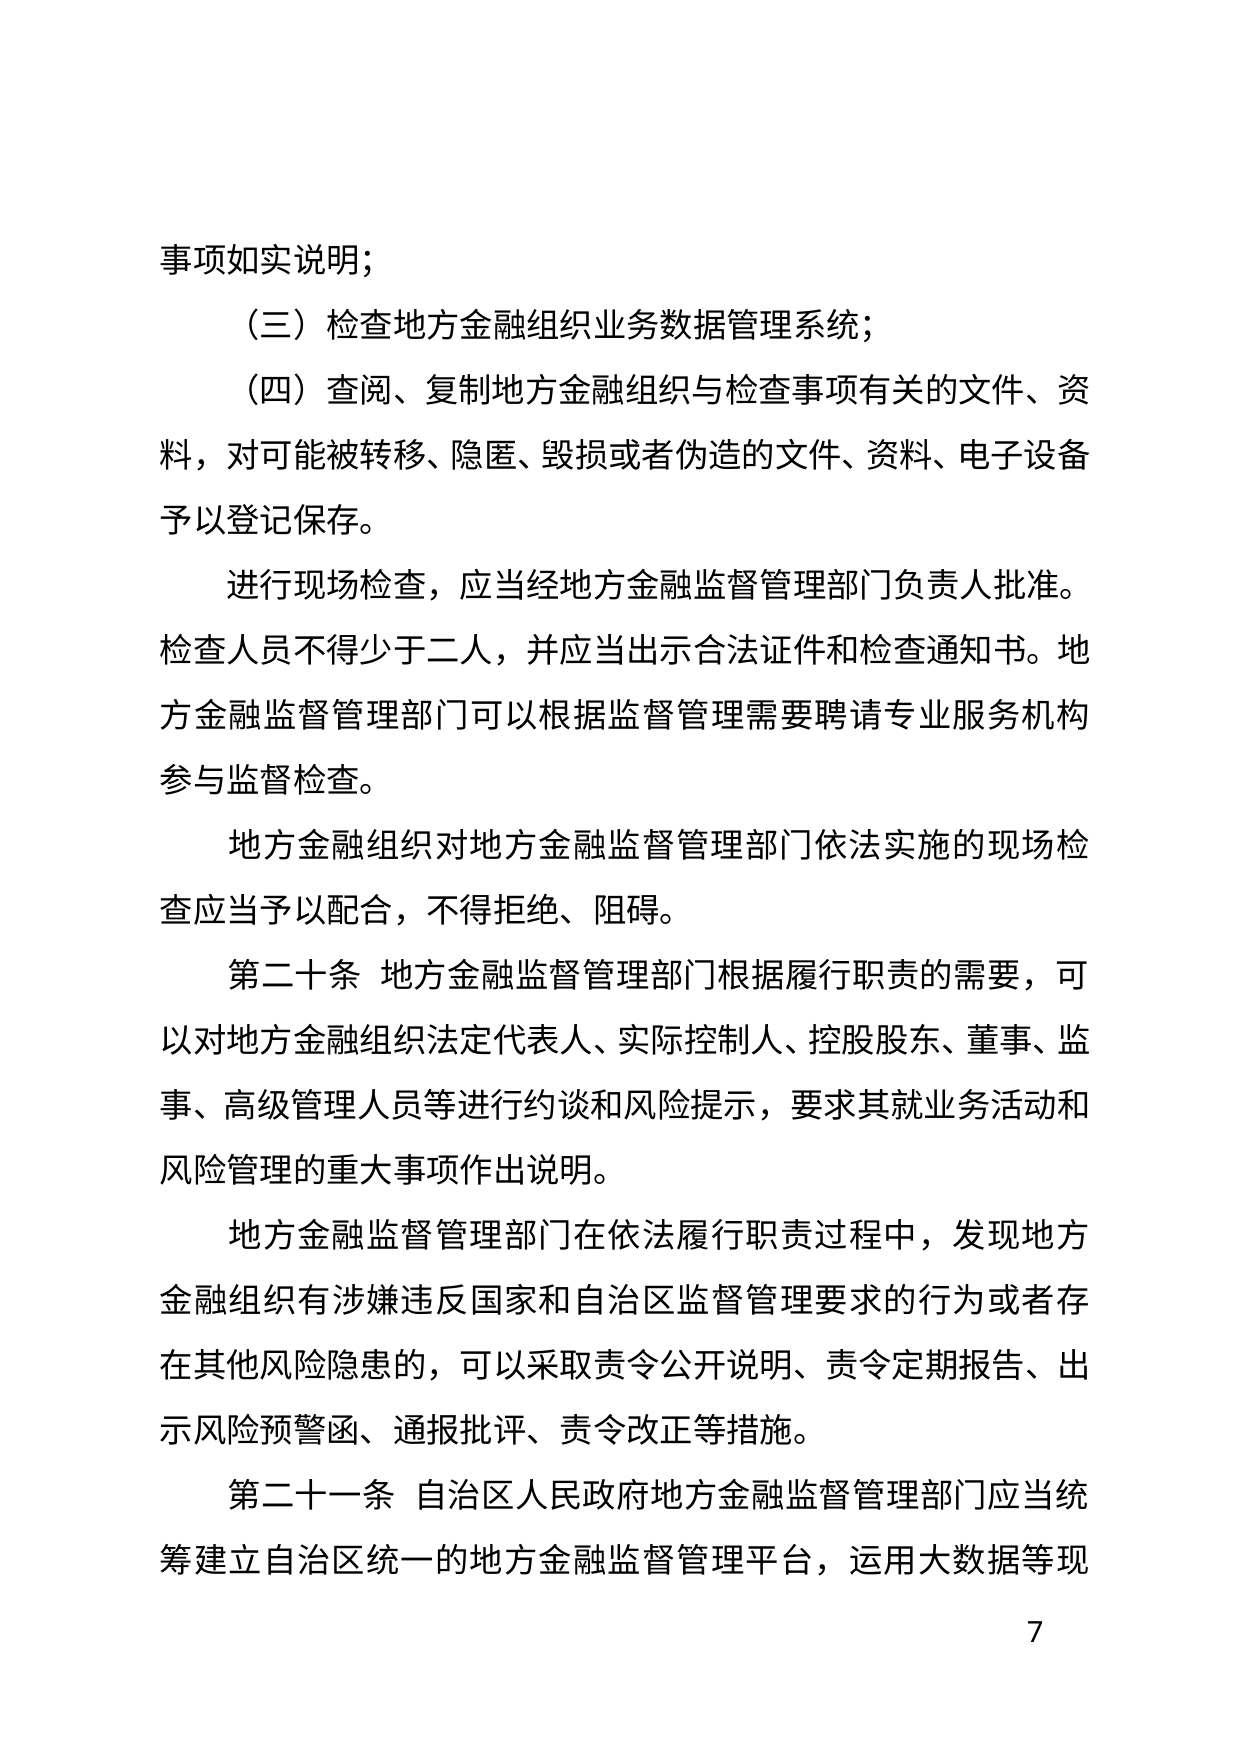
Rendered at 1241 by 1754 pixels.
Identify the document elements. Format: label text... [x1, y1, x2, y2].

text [159, 1396, 1090, 1591]
text 进行现场检查，应当经地方金融监督管理部门负责人批准。检查人员不得少于二人，并应当出示合法证件和检查通知书。地方金融监督管理部门可以根据监督管理需要聘请专业服务机构参与监督检查。 [159, 486, 1090, 746]
text （四）查阅、复制地方金融组织与检查事项有关的文件、资料，对可能被转移、隐匿、毁损或者伪造的文件、资料、电子设备予以登记保存。 [159, 291, 1090, 486]
text 地方金融组织对地方金融监督管理部门依法实施的现场检查应当予以配合，不得拒绝、阻碍。 [159, 746, 1090, 876]
text 地方金融监督管理部门在依法履行职责过程中，发现地方金融组织有涉嫌违反国家和自治区监督管理要求的行为或者存在其他风险隐患的，可以采取责令公开说明、责令定期报告、出示风险预警函、通报批评、责令改正等措施。 [159, 1136, 1090, 1396]
text 第二十条 地方金融监督管理部门根据履行职责的需要，可以对地方金融组织法定代表人、实际控制人、控股股东、董事、监事、高级管理人员等进行约谈和风险提示，要求其就业务活动和风险管理的重大事项作出说明。 [159, 876, 1090, 1136]
text （三）检查地方金融组织业务数据管理系统； [159, 226, 1090, 291]
